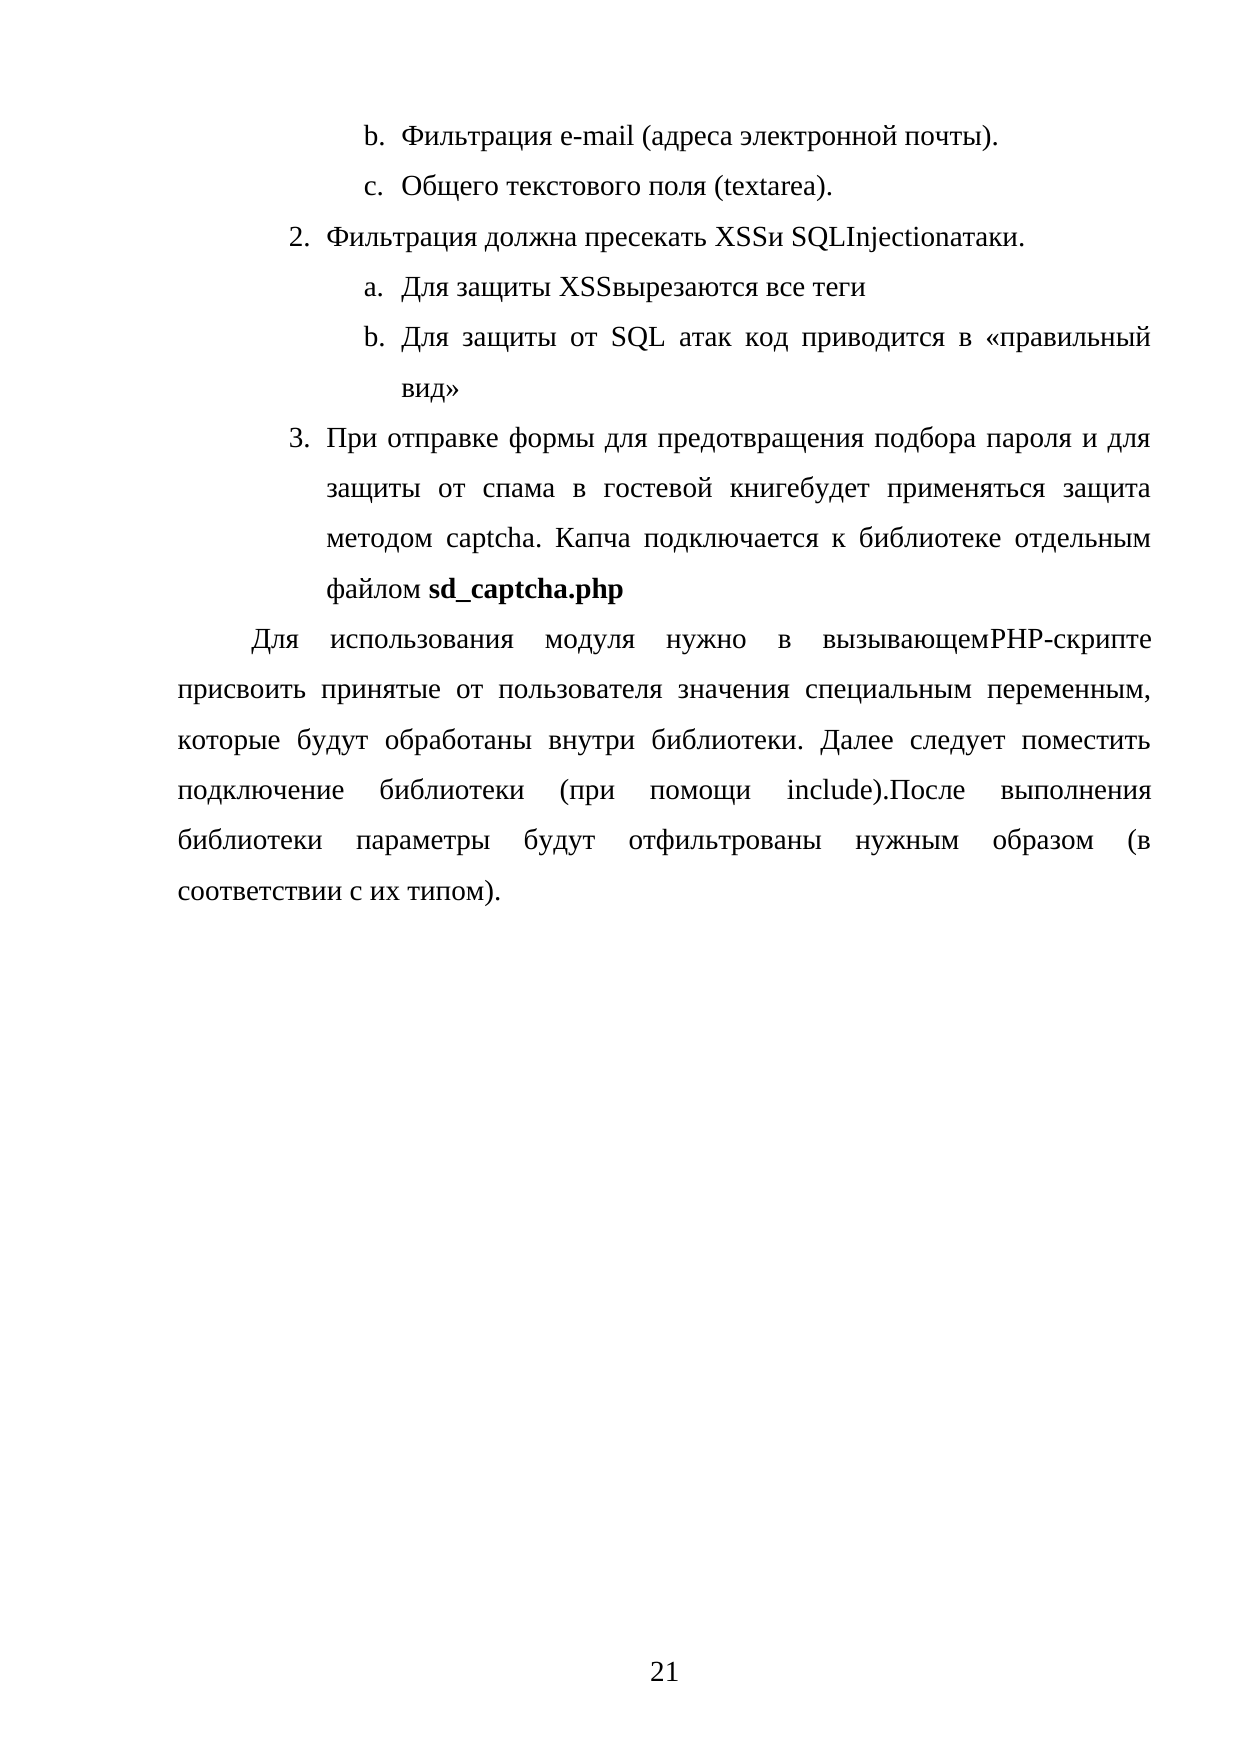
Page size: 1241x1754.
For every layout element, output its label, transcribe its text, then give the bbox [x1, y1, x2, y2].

text Для использования модуля нужно в вызывающемPHP-скрипте присвоить принятые от пользователя значения специальным переменным, которые будут обработаны внутри библиотеки. Далее следует поместить подключение библиотеки (при помощи include).После выполнения библиотеки параметры будут отфильтрованы нужным образом (в соответствии с их типом). [177, 621, 1152, 906]
list Для защиты от SQL атак код приводится в «правильный вид» [363, 319, 1152, 403]
list Фильтрация e-mail (адреса электронной почты). [363, 118, 1152, 152]
list Фильтрация должна пресекать XSSи SQLInjectionатаки. [288, 219, 1152, 252]
list При отправке формы для предотвращения подбора пароля и для защиты от спама в гостевой книгебудет применяться защита методом captcha. Капча подключается к библиотеке отдельным файлом sd_captcha.php [288, 420, 1152, 604]
list Для защиты XSSвырезаются все теги [363, 269, 1152, 303]
list Общего текстового поля (textarea). [363, 168, 1152, 202]
